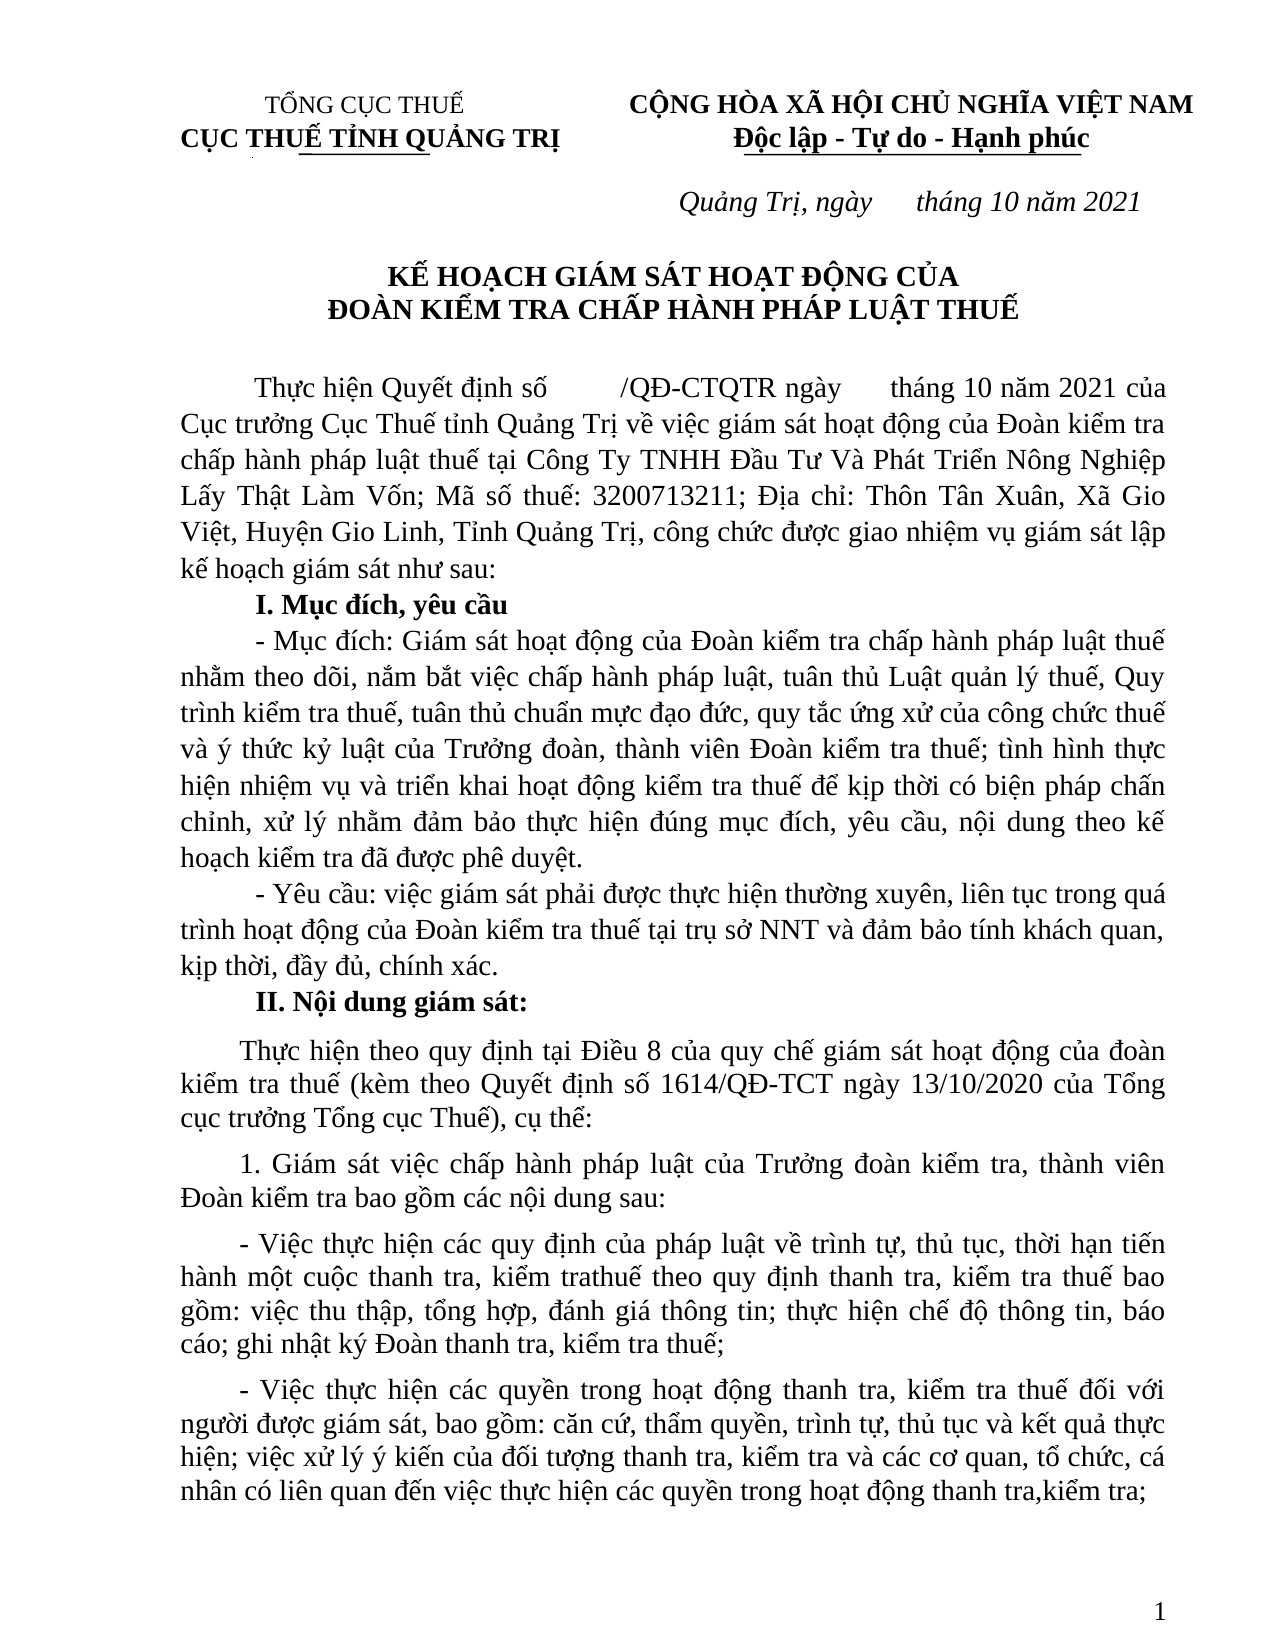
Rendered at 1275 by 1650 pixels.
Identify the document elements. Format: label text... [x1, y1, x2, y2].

text - Việc thực hiện các quyền trong hoạt động thanh tra, kiểm tra thuế đối với người được giám sát, bao gồm: căn cứ, thẩm quyền, trình tự, thủ tục và kết quả thực hiện; việc xử lý ý kiến của đối tượng thanh tra, kiểm tra và các cơ quan, tổ chức, cá nhân có liên quan đến việc thực hiện các quyền trong hoạt động thanh tra,kiểm tra; [180, 1372, 1167, 1507]
text Thực hiện theo quy định tại Điều 8 của quy chế giám sát hoạt động của đoàn kiểm tra thuế (kèm theo Quyết định số 1614/QĐ-TCT ngày 13/10/2020 của Tổng cục trưởng Tổng cục Thuế), cụ thể: [180, 1033, 1167, 1134]
text CỤC THUẾ TỈNH QUẢNG TRỊ Độc lập - Tự do - Hạnh phúc [180, 120, 1167, 153]
text - Yêu cầu: việc giám sát phải được thực hiện thường xuyên, liên tục trong quá trình hoạt động của Đoàn kiểm tra thuế tại trụ sở NNT và đảm bảo tính khách quan, kịp thời, đầy đủ, chính xác. [180, 876, 1167, 982]
text II. Nội dung giám sát: [180, 984, 1167, 1018]
text - Mục đích: Giám sát hoạt động của Đoàn kiểm tra chấp hành pháp luật thuế nhằm theo dõi, nắm bắt việc chấp hành pháp luật, tuân thủ Luật quản lý thuế, Quy trình kiểm tra thuế, tuân thủ chuẩn mực đạo đức, quy tắc ứng xử của công chức thuế và ý thức kỷ luật của Trưởng đoàn, thành viên Đoàn kiểm tra thuế; tình hình thực hiện nhiệm vụ và triển khai hoạt động kiểm tra thuế để kịp thời có biện pháp chấn chỉnh, xử lý nhằm đảm bảo thực hiện đúng mục đích, yêu cầu, nội dung theo kế hoạch kiểm tra đã được phê duyệt. [180, 623, 1167, 873]
text KẾ HOẠCH GIÁM SÁT HOẠT ĐỘNG CỦA [180, 259, 1167, 292]
text ĐOÀN KIỂM TRA CHẤP HÀNH PHÁP LUẬT THUẾ [180, 292, 1167, 326]
text 1. Giám sát việc chấp hành pháp luật của Trưởng đoàn kiểm tra, thành viên Đoàn kiểm tra bao gồm các nội dung sau: [180, 1146, 1167, 1213]
text Thực hiện Quyết định số /QĐ-CTQTR ngày tháng 10 năm 2021 của Cục trưởng Cục Thuế tỉnh Quảng Trị về việc giám sát hoạt động của Đoàn kiểm tra chấp hành pháp luật thuế tại Công Ty TNHH Đầu Tư Và Phát Triển Nông Nghiệp Lấy Thật Làm Vốn; Mã số thuế: 3200713211; Địa chỉ: Thôn Tân Xuân, Xã Gio Việt, Huyện Gio Linh, Tỉnh Quảng Trị, công chức được giao nhiệm vụ giám sát lập kế hoạch giám sát như sau: [180, 370, 1167, 584]
text I. Mục đích, yêu cầu [180, 587, 1167, 620]
text Quảng Trị, ngày tháng 10 năm 2021 [180, 184, 1167, 218]
text - Việc thực hiện các quy định của pháp luật về trình tự, thủ tục, thời hạn tiến hành một cuộc thanh tra, kiểm trathuế theo quy định thanh tra, kiểm tra thuế bao gồm: việc thu thập, tổng hợp, đánh giá thông tin; thực hiện chế độ thông tin, báo cáo; ghi nhật ký Đoàn thanh tra, kiểm tra thuế; [180, 1226, 1167, 1360]
text TỔNG CỤC THUẾ CỘNG HÒA XÃ HỘI CHỦ NGHĨA VIỆT NAM [180, 89, 1167, 120]
